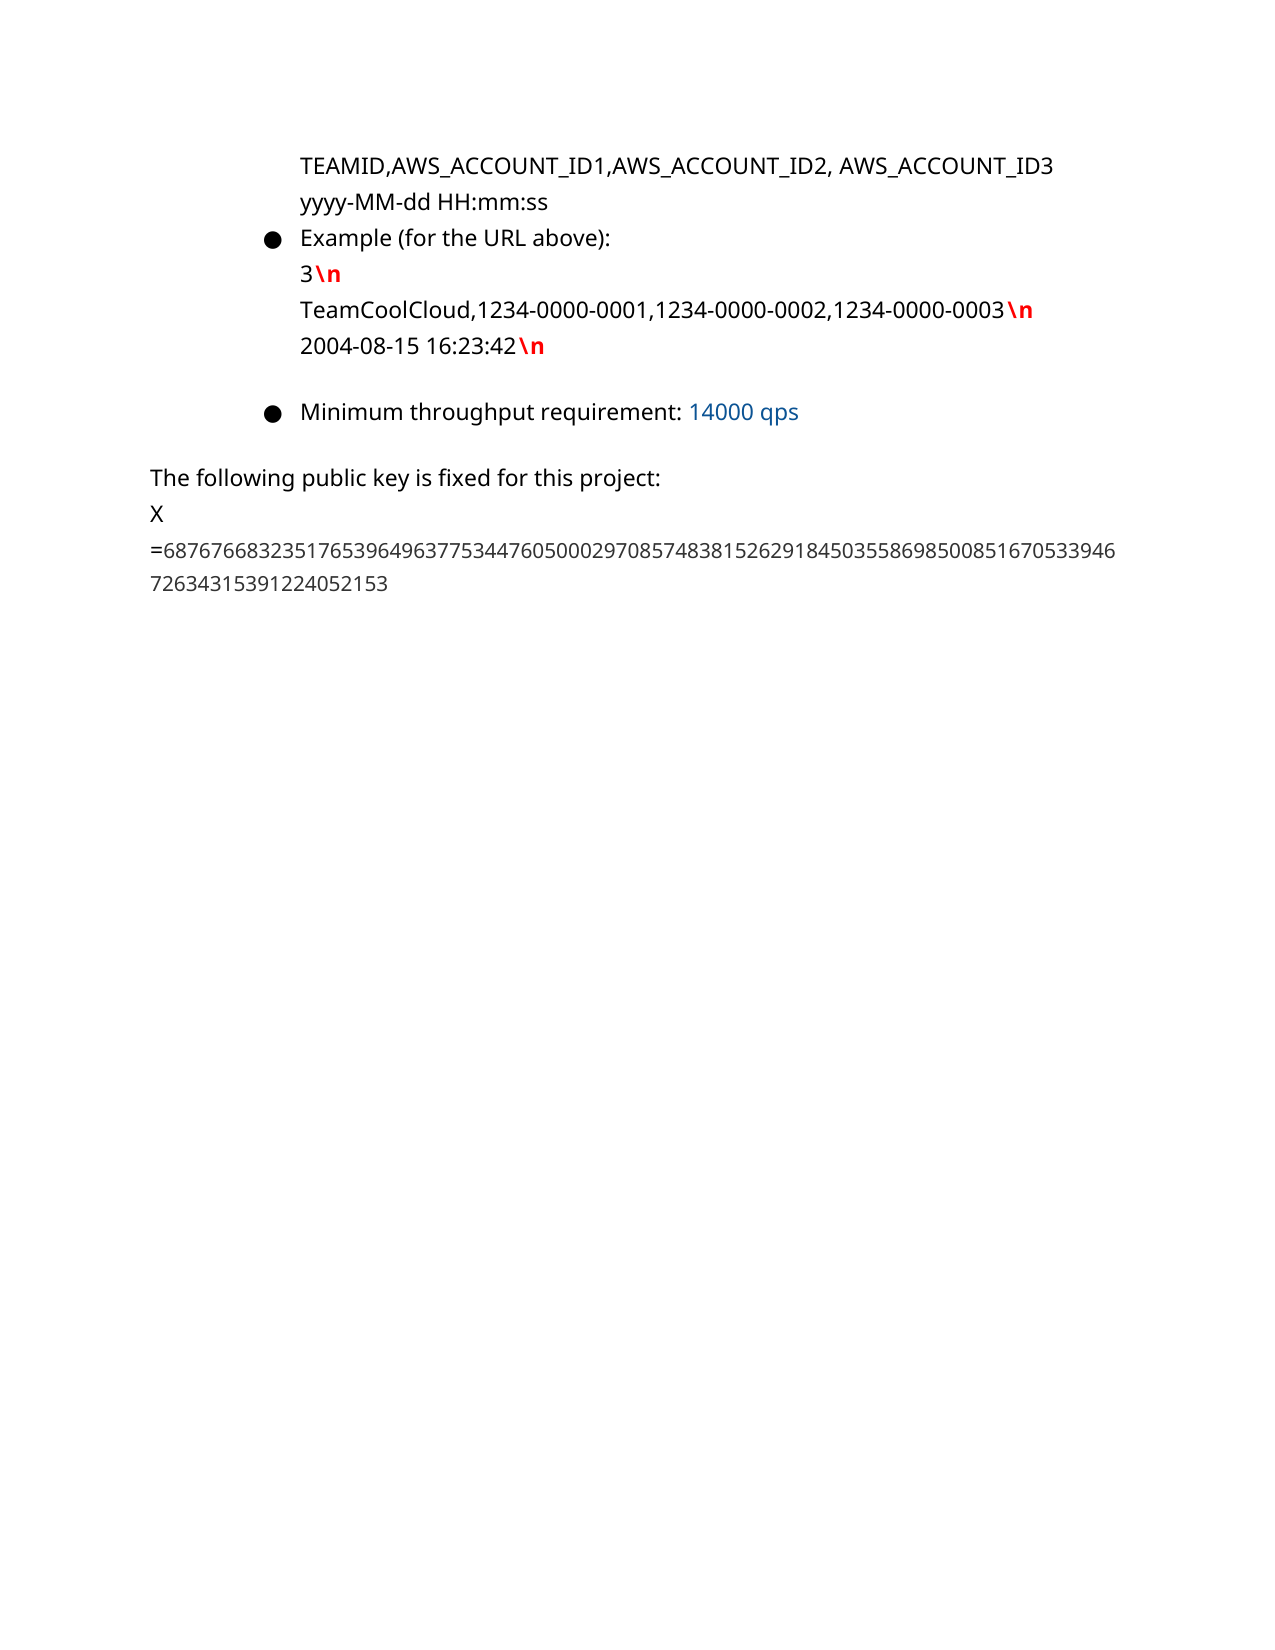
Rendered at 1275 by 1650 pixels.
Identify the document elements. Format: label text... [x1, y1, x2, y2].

text TeamCoolCloud,1234-0000-0001,1234-0000-0002,1234-0000-0003\n [225, 294, 1125, 325]
text The following public key is fixed for this project: [150, 462, 1125, 493]
text 3\n [225, 258, 1125, 289]
list Minimum throughput requirement: 14000 qps [263, 396, 1125, 427]
text TEAMID,AWS_ACCOUNT_ID1,AWS_ACCOUNT_ID2, AWS_ACCOUNT_ID3 [225, 150, 1125, 181]
text X=6876766832351765396496377534476050002970857483815262918450355869850085167053394672634315391224052153 [150, 498, 1125, 598]
list Example (for the URL above): [263, 222, 1125, 253]
text yyyy-MM-dd HH:mm:ss [225, 186, 1125, 217]
text 2004-08-15 16:23:42\n [150, 330, 1125, 361]
